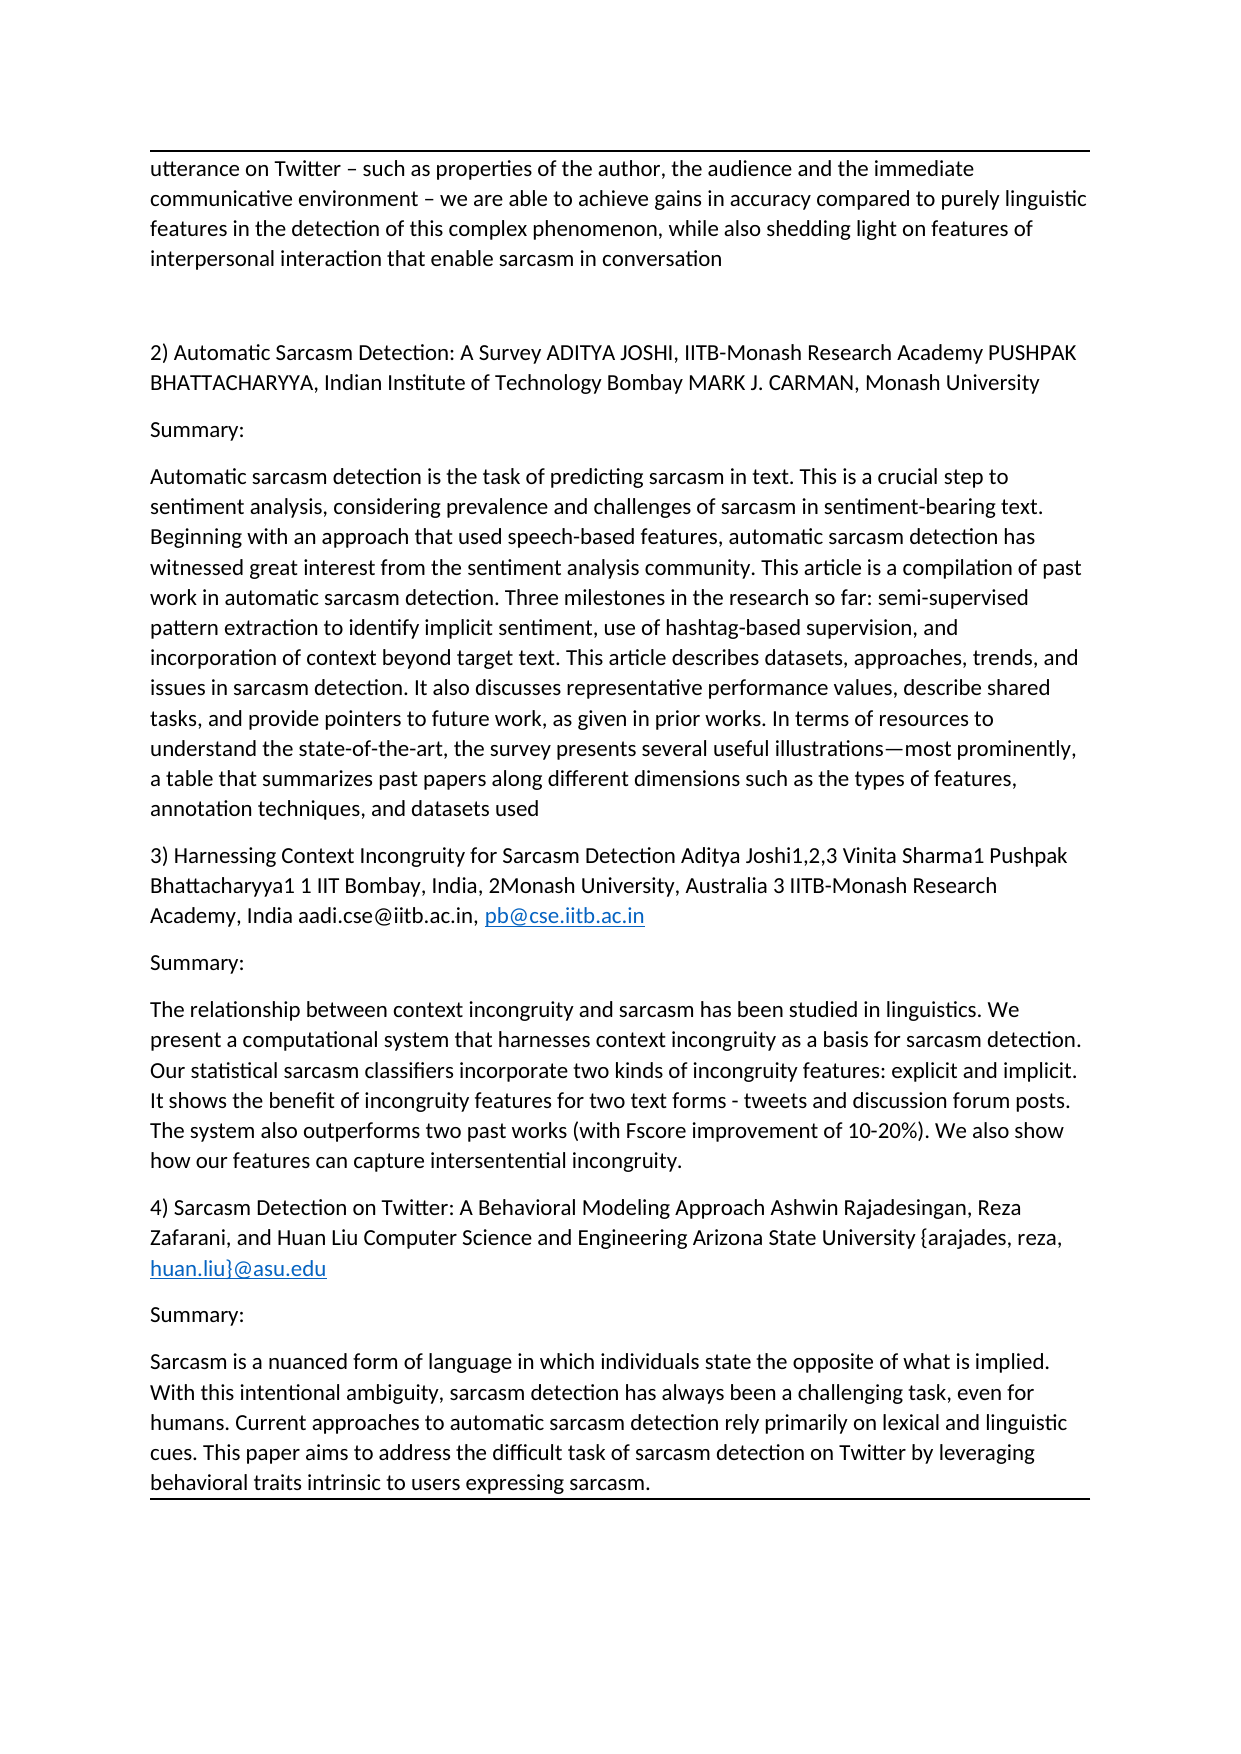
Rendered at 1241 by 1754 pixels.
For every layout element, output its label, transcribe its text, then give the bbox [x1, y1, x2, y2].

text 3) Harnessing Context Incongruity for Sarcasm Detection Aditya Joshi1,2,3 Vinita Sharma1 Pushpak Bhattacharyya1 1 IIT Bombay, India, 2Monash University, Australia 3 IITB-Monash Research Academy, India aadi.cse@iitb.ac.in, pb@cse.iitb.ac.in [150, 837, 1090, 929]
text Automatic sarcasm detection is the task of predicting sarcasm in text. This is a crucial step to sentiment analysis, considering prevalence and challenges of sarcasm in sentiment-bearing text. Beginning with an approach that used speech-based features, automatic sarcasm detection has witnessed great interest from the sentiment analysis community. This article is a compilation of past work in automatic sarcasm detection. Three milestones in the research so far: semi-supervised pattern extraction to identify implicit sentiment, use of hashtag-based supervision, and incorporation of context beyond target text. This article describes datasets, approaches, trends, and issues in sarcasm detection. It also discusses representative performance values, describe shared tasks, and provide pointers to future work, as given in prior works. In terms of resources to understand the state-of-the-art, the survey presents several useful illustrations—most prominently, a table that summarizes past papers along different dimensions such as the types of features, annotation techniques, and datasets used [150, 458, 1090, 822]
text 4) Sarcasm Detection on Twitter: A Behavioral Modeling Approach Ashwin Rajadesingan, Reza Zafarani, and Huan Liu Computer Science and Engineering Arizona State University {arajades, reza, huan.liu}@asu.edu [150, 1189, 1090, 1282]
text Summary: [150, 411, 1090, 443]
text Summary: [150, 1297, 1090, 1328]
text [150, 152, 1090, 272]
text The relationship between context incongruity and sarcasm has been studied in linguistics. We present a computational system that harnesses context incongruity as a basis for sarcasm detection. Our statistical sarcasm classifiers incorporate two kinds of incongruity features: explicit and implicit. It shows the benefit of incongruity features for two text forms - tweets and discussion forum posts. The system also outperforms two past works (with Fscore improvement of 10-20%). We also show how our features can capture intersentential incongruity. [150, 992, 1090, 1174]
text 2) Automatic Sarcasm Detection: A Survey ADITYA JOSHI, IITB-Monash Research Academy PUSHPAK BHATTACHARYYA, Indian Institute of Technology Bombay MARK J. CARMAN, Monash University [150, 334, 1090, 396]
text Sarcasm is a nuanced form of language in which individuals state the opposite of what is implied. With this intentional ambiguity, sarcasm detection has always been a challenging task, even for humans. Current approaches to automatic sarcasm detection rely primarily on lexical and linguistic cues. This paper aims to address the difficult task of sarcasm detection on Twitter by leveraging behavioral traits intrinsic to users expressing sarcasm. [150, 1344, 1090, 1498]
text Summary: [150, 945, 1090, 976]
